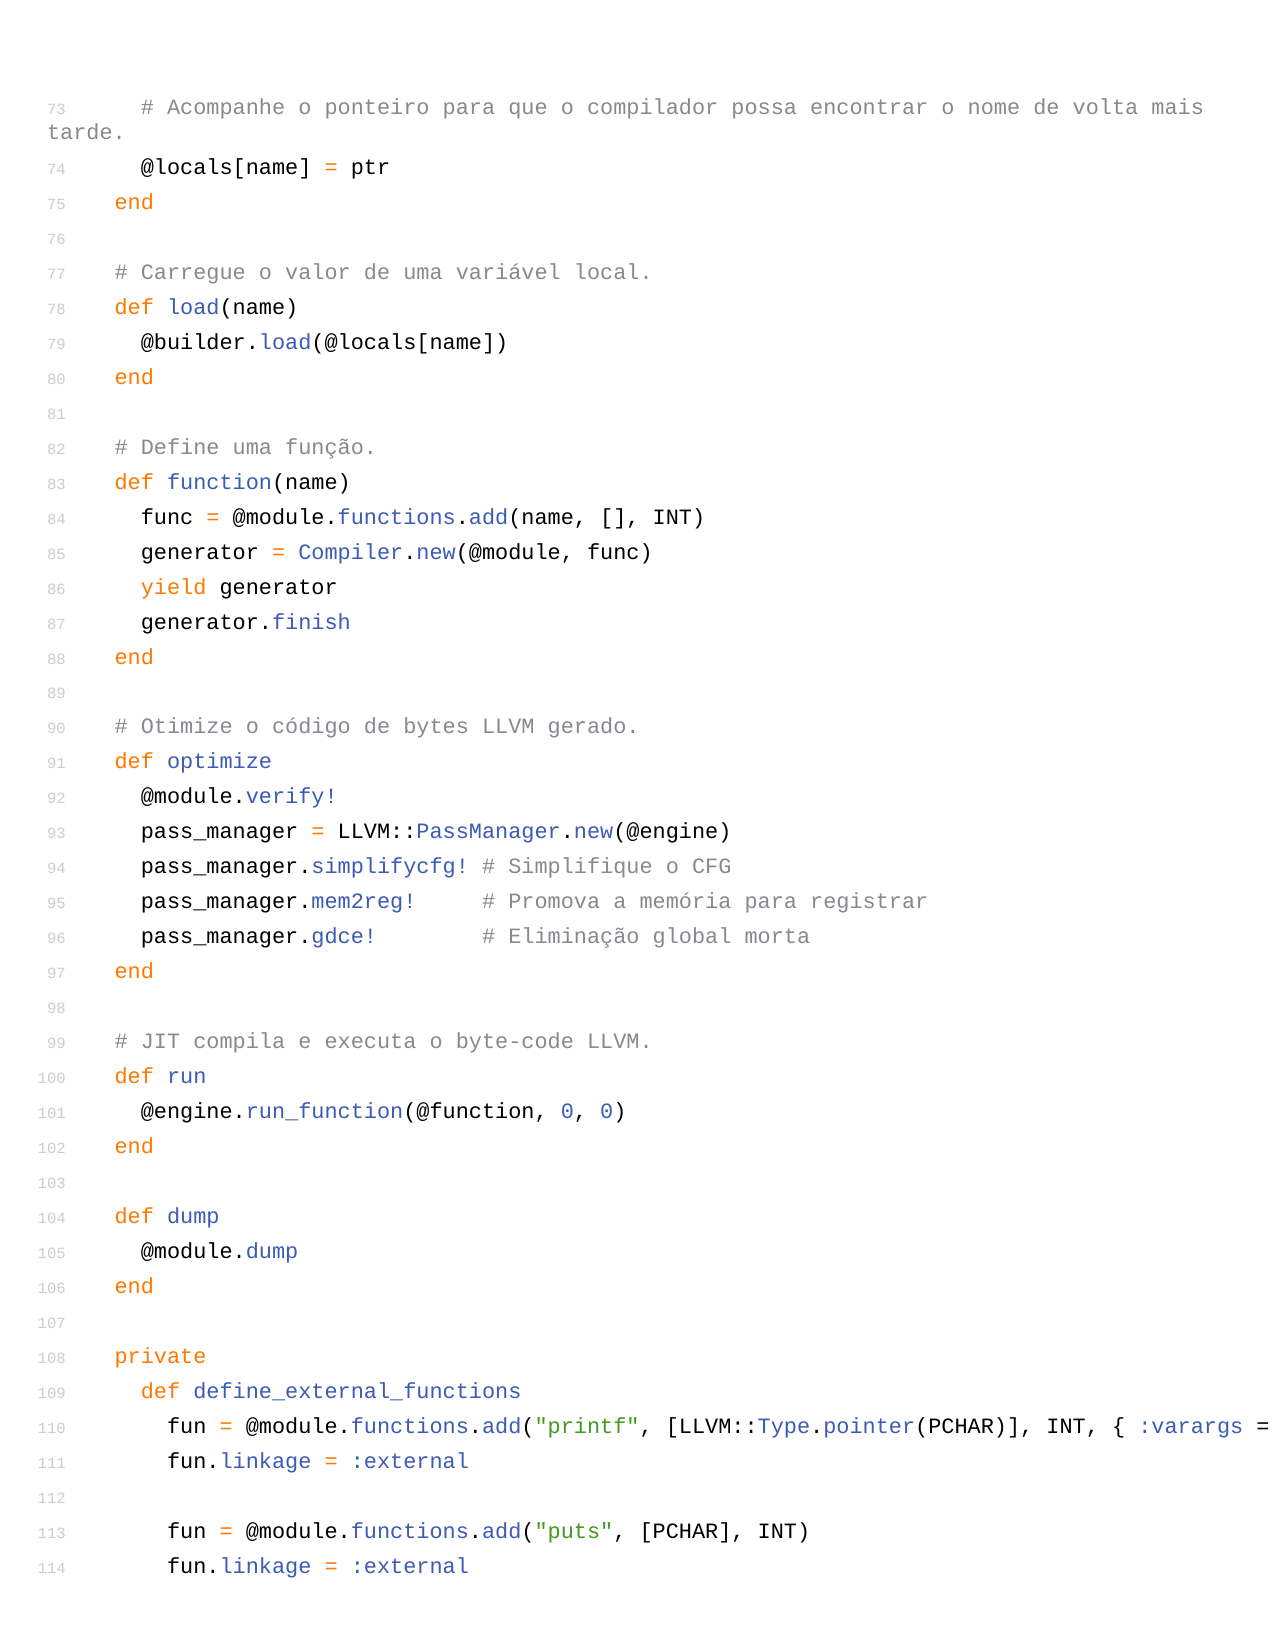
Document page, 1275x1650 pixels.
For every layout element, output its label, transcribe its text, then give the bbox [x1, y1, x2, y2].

text 87 generator.finish [47, 611, 1275, 636]
text 98 [47, 1001, 1275, 1018]
text 99 # JIT compila e executa o byte-code LLVM. [47, 1031, 1275, 1055]
text 76 [47, 231, 1275, 249]
text 94 pass_manager.simplifycfg! # Simplifique o CFG [47, 856, 1275, 880]
text 86 yield generator [47, 576, 1275, 601]
text 108 private [37, 1345, 1275, 1370]
text 97 end [47, 961, 1275, 985]
text 74 @locals[name] = ptr [47, 156, 1275, 181]
text 100 def run [37, 1066, 1275, 1090]
text 109 def define_external_functions [37, 1380, 1275, 1405]
text 90 # Otimize o código de bytes LLVM gerado. [47, 716, 1275, 741]
text 80 end [47, 366, 1275, 391]
text 112 [37, 1490, 1275, 1508]
text 105 @module.dump [37, 1240, 1275, 1265]
text 92 @module.verify! [47, 786, 1275, 811]
text 96 pass_manager.gdce! # Eliminação global morta [47, 926, 1275, 950]
text 81 [47, 406, 1275, 424]
text 77 # Carregue o valor de uma variável local. [47, 261, 1275, 286]
text 84 func = @module.functions.add(name, [], INT) [47, 506, 1275, 531]
text 73 # Acompanhe o ponteiro para que o compilador possa encontrar o nome de volta mais tarde. [47, 96, 1275, 146]
text 103 [37, 1176, 1275, 1193]
text 85 generator = Compiler.new(@module, func) [47, 541, 1275, 566]
text 114 fun.linkage = :external [37, 1555, 1275, 1580]
text 82 # Define uma função. [47, 436, 1275, 461]
text 102 end [37, 1136, 1275, 1160]
text 79 @builder.load(@locals[name]) [47, 331, 1275, 356]
text 75 end [47, 191, 1275, 216]
text 83 def function(name) [47, 471, 1275, 496]
text 89 [47, 686, 1275, 704]
text 113 fun = @module.functions.add("puts", [PCHAR], INT) [37, 1520, 1275, 1545]
text 106 end [37, 1275, 1275, 1300]
text 95 pass_manager.mem2reg! # Promova a memória para registrar [47, 891, 1275, 915]
text 110 fun = @module.functions.add("printf", [LLVM::Type.pointer(PCHAR)], INT, { :varargs = [37, 1415, 1275, 1440]
text 91 def optimize [47, 751, 1275, 776]
text 101 @engine.run_function(@function, 0, 0) [37, 1101, 1275, 1125]
text 104 def dump [37, 1205, 1275, 1230]
text 93 pass_manager = LLVM::PassManager.new(@engine) [47, 821, 1275, 846]
text 78 def load(name) [47, 296, 1275, 321]
text 107 [37, 1316, 1275, 1333]
text 111 fun.linkage = :external [37, 1450, 1275, 1475]
text 88 end [47, 646, 1275, 671]
